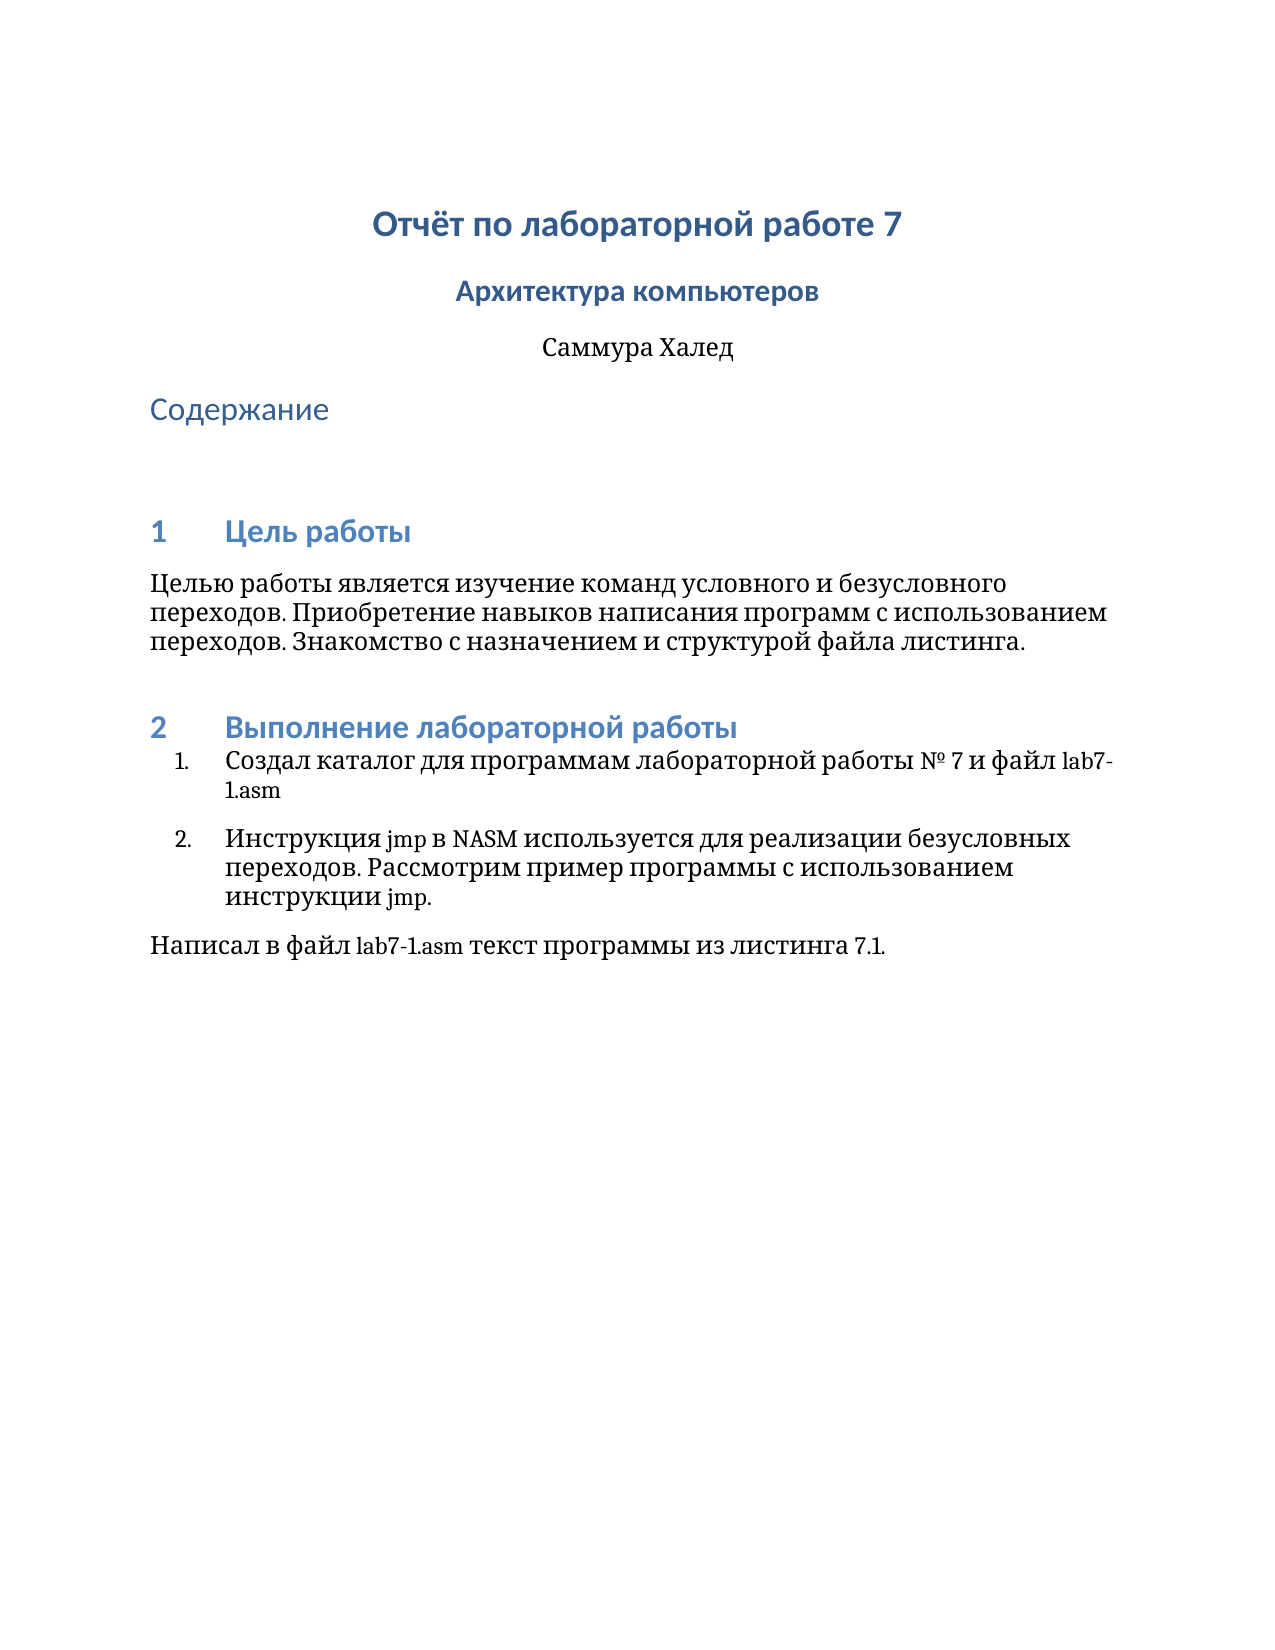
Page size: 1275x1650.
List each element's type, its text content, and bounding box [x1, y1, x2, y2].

subtitle 2 Выполнение лабораторной работы [150, 706, 1125, 747]
subtitle 1 Цель работы [150, 510, 1125, 551]
list Создал каталог для программам лабораторной работы № 7 и файл lab7-1.asm [175, 747, 1125, 804]
list Инструкция jmp в NASM используется для реализации безусловных переходов. Рассмотрим пример программы с использованием инструкции jmp. [175, 825, 1125, 911]
text Целью работы является изучение команд условного и безусловного переходов. Приобретение навыков написания программ с использованием переходов. Знакомство с назначением и структурой файла листинга. [150, 570, 1125, 656]
text Саммура Халед [150, 334, 1125, 363]
title Отчёт по лабораторной работе 7 [150, 200, 1125, 246]
text Написал в файл lab7-1.asm текст программы из листинга 7.1. [150, 932, 1125, 961]
subtitle Архитектура компьютеров [150, 271, 1125, 309]
